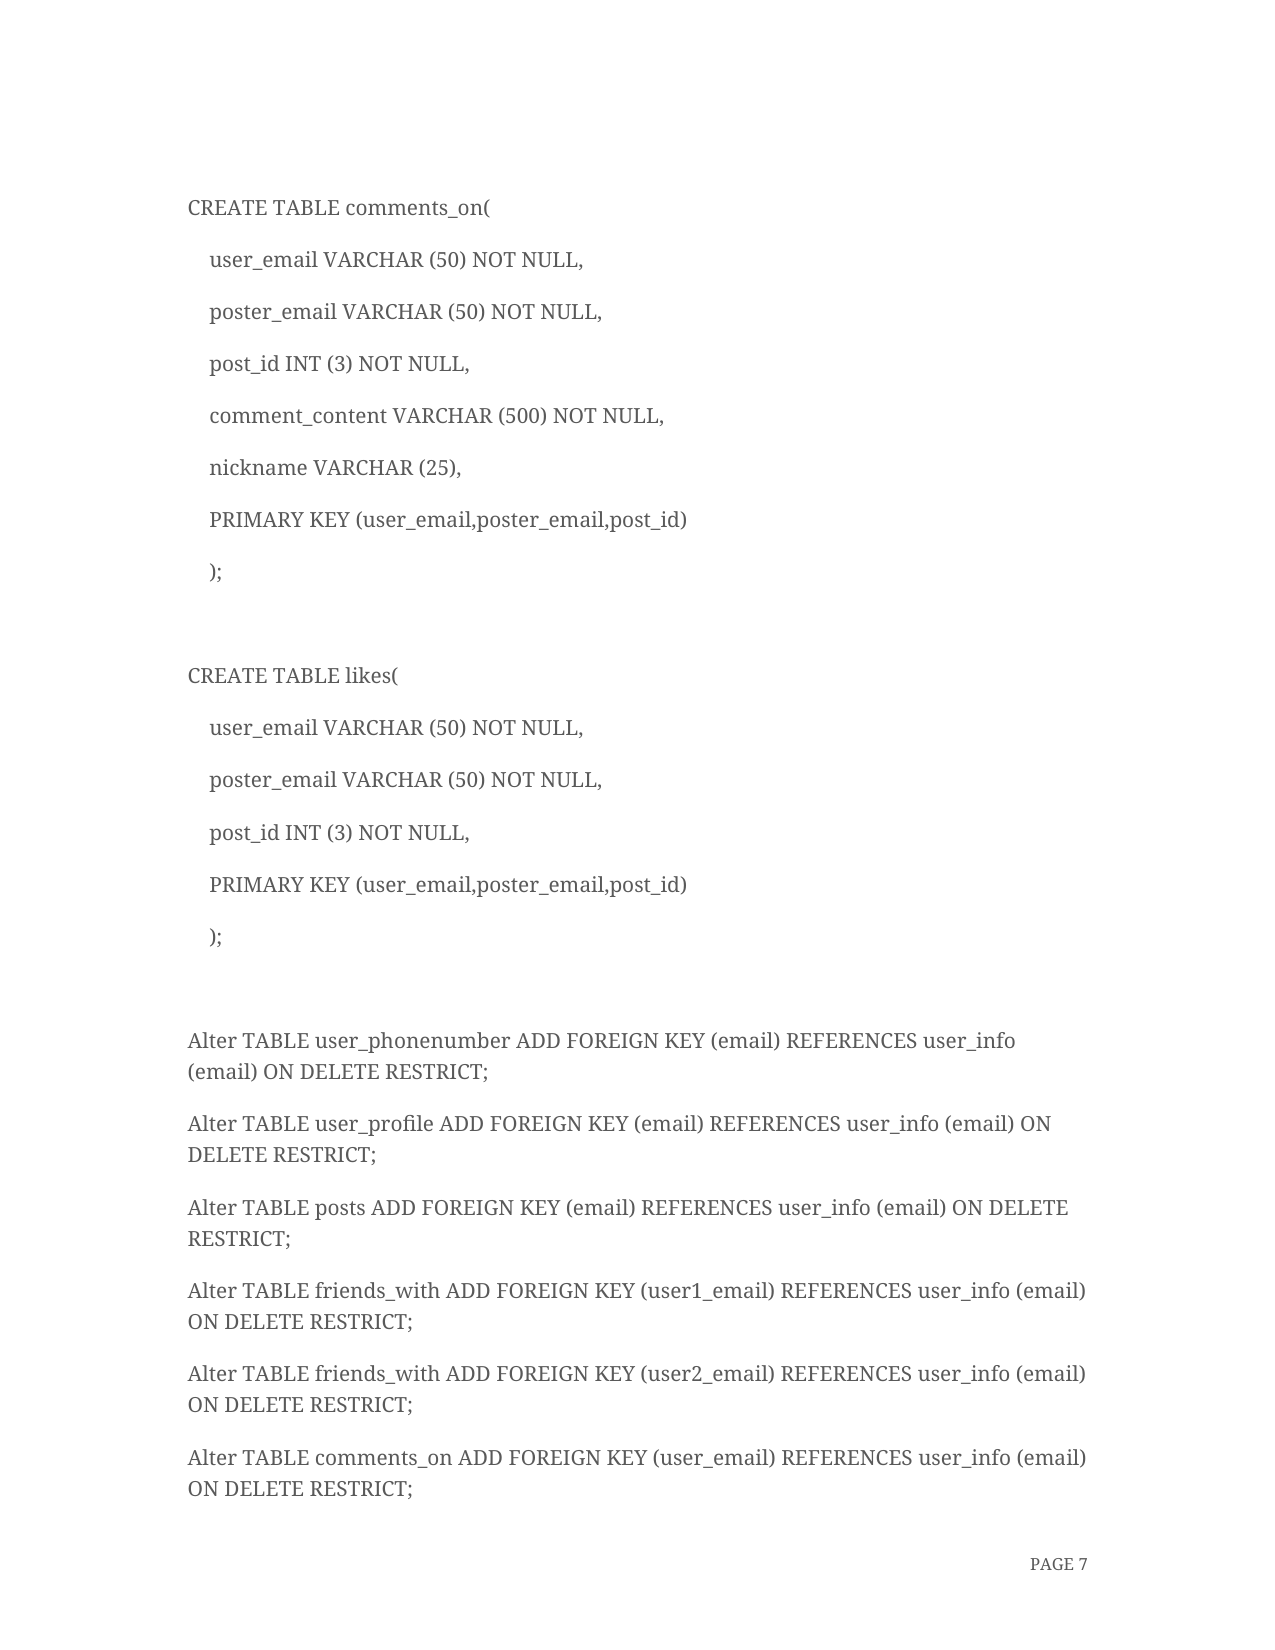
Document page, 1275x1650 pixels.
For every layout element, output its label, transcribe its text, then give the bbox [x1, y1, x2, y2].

text post_id INT (3) NOT NULL, [187, 818, 1087, 846]
text Alter TABLE user_profile ADD FOREIGN KEY (email) REFERENCES user_info (email) ON DELETE RESTRICT; [187, 1109, 1087, 1169]
text ); [187, 922, 1087, 950]
text PRIMARY KEY (user_email,poster_email,post_id) [187, 505, 1087, 534]
text poster_email VARCHAR (50) NOT NULL, [187, 766, 1087, 794]
text user_email VARCHAR (50) NOT NULL, [187, 713, 1087, 742]
text Alter TABLE posts ADD FOREIGN KEY (email) REFERENCES user_info (email) ON DELETE RESTRICT; [187, 1193, 1087, 1252]
text PRIMARY KEY (user_email,poster_email,post_id) [187, 870, 1087, 898]
text Alter TABLE friends_with ADD FOREIGN KEY (user2_email) REFERENCES user_info (email) ON DELETE RESTRICT; [187, 1359, 1087, 1419]
text comment_content VARCHAR (500) NOT NULL, [187, 401, 1087, 429]
text Alter TABLE comments_on ADD FOREIGN KEY (user_email) REFERENCES user_info (email) ON DELETE RESTRICT; [187, 1443, 1087, 1502]
text Alter TABLE user_phonenumber ADD FOREIGN KEY (email) REFERENCES user_info (email) ON DELETE RESTRICT; [187, 1026, 1087, 1086]
text CREATE TABLE likes( [187, 661, 1087, 690]
text post_id INT (3) NOT NULL, [187, 349, 1087, 377]
text CREATE TABLE comments_on( [187, 193, 1087, 221]
text poster_email VARCHAR (50) NOT NULL, [187, 297, 1087, 325]
text nickname VARCHAR (25), [187, 453, 1087, 482]
text ); [187, 557, 1087, 586]
text user_email VARCHAR (50) NOT NULL, [187, 245, 1087, 273]
text Alter TABLE friends_with ADD FOREIGN KEY (user1_email) REFERENCES user_info (email) ON DELETE RESTRICT; [187, 1276, 1087, 1336]
